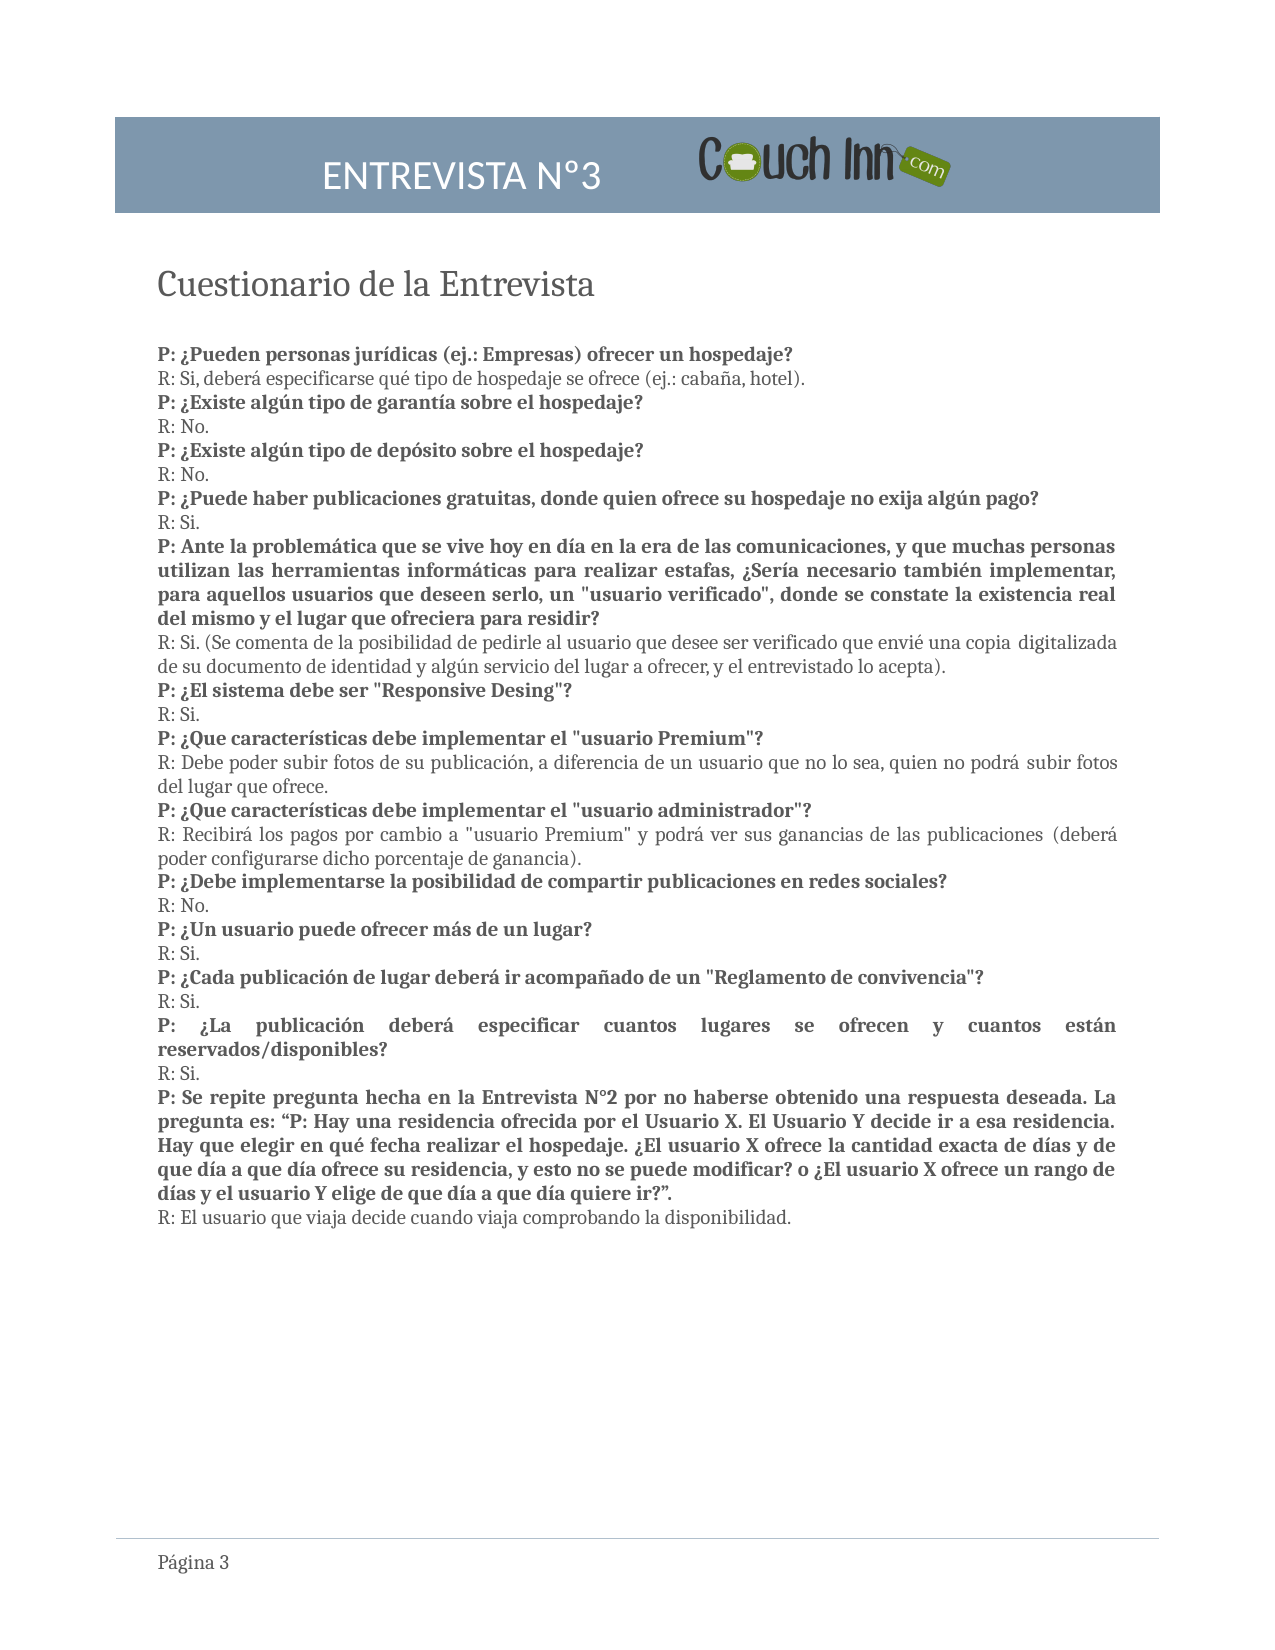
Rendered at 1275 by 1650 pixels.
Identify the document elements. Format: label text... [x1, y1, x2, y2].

text P: ¿Pueden personas jurídicas (ej.: Empresas) ofrecer un hospedaje? [157, 343, 1117, 367]
text P: ¿Debe implementarse la posibilidad de compartir publicaciones en redes sociales? [157, 870, 1117, 894]
text R: Si. [157, 1062, 1117, 1086]
subtitle Cuestionario de la Entrevista [157, 262, 1117, 306]
text P: ¿La publicación deberá especificar cuantos lugares se ofrecen y cuantos están reservados/disponibles? [157, 1014, 1117, 1062]
text R: No. [157, 894, 1117, 918]
text P: ¿Cada publicación de lugar deberá ir acompañado de un "Reglamento de convivencia"? [157, 966, 1117, 990]
text R: Si. [157, 942, 1117, 966]
text R: Si. [157, 702, 1117, 726]
text P: ¿Existe algún tipo de garantía sobre el hospedaje? [157, 391, 1117, 415]
text R: Debe poder subir fotos de su publicación, a diferencia de un usuario que no lo sea, quien no podrá subir fotos del lugar que ofrece. [157, 750, 1117, 798]
text R: Si. (Se comenta de la posibilidad de pedirle al usuario que desee ser verificado que envié una copia digitalizada de su documento de identidad y algún servicio del lugar a ofrecer, y el entrevistado lo acepta). [157, 631, 1117, 678]
text P: ¿Existe algún tipo de depósito sobre el hospedaje? [157, 439, 1117, 463]
text P: ¿Puede haber publicaciones gratuitas, donde quien ofrece su hospedaje no exija algún pago? [157, 487, 1117, 511]
picture [696, 129, 953, 189]
text R: El usuario que viaja decide cuando viaja comprobando la disponibilidad. [157, 1206, 1117, 1229]
text R: Recibirá los pagos por cambio a "usuario Premium" y podrá ver sus ganancias de las publicaciones (deberá poder configurarse dicho porcentaje de ganancia). [157, 822, 1117, 870]
text R: Si, deberá especificarse qué tipo de hospedaje se ofrece (ej.: cabaña, hotel). [157, 367, 1117, 391]
text R: Si. [157, 511, 1117, 535]
text R: No. [157, 463, 1117, 487]
text P: Ante la problemática que se vive hoy en día en la era de las comunicaciones, y que muchas personas utilizan las herramientas informáticas para realizar estafas, ¿Sería necesario también implementar, para aquellos usuarios que deseen serlo, un "usuario verificado", donde se constate la existencia real del mismo y el lugar que ofreciera para residir? [157, 535, 1117, 631]
text P: Se repite pregunta hecha en la Entrevista N°2 por no haberse obtenido una respuesta deseada. La pregunta es: “P: Hay una residencia ofrecida por el Usuario X. El Usuario Y decide ir a esa residencia. Hay que elegir en qué fecha realizar el hospedaje. ¿El usuario X ofrece la cantidad exacta de días y de que día a que día ofrece su residencia, y esto no se puede modificar? o ¿El usuario X ofrece un rango de días y el usuario Y elige de que día a que día quiere ir?”. [157, 1086, 1117, 1206]
text P: ¿Que características debe implementar el "usuario Premium"? [157, 726, 1117, 750]
text P: ¿Que características debe implementar el "usuario administrador"? [157, 798, 1117, 822]
text P: ¿El sistema debe ser "Responsive Desing"? [157, 678, 1117, 702]
text P: ¿Un usuario puede ofrecer más de un lugar? [157, 918, 1117, 942]
text R: No. [157, 415, 1117, 439]
text R: Si. [157, 990, 1117, 1014]
